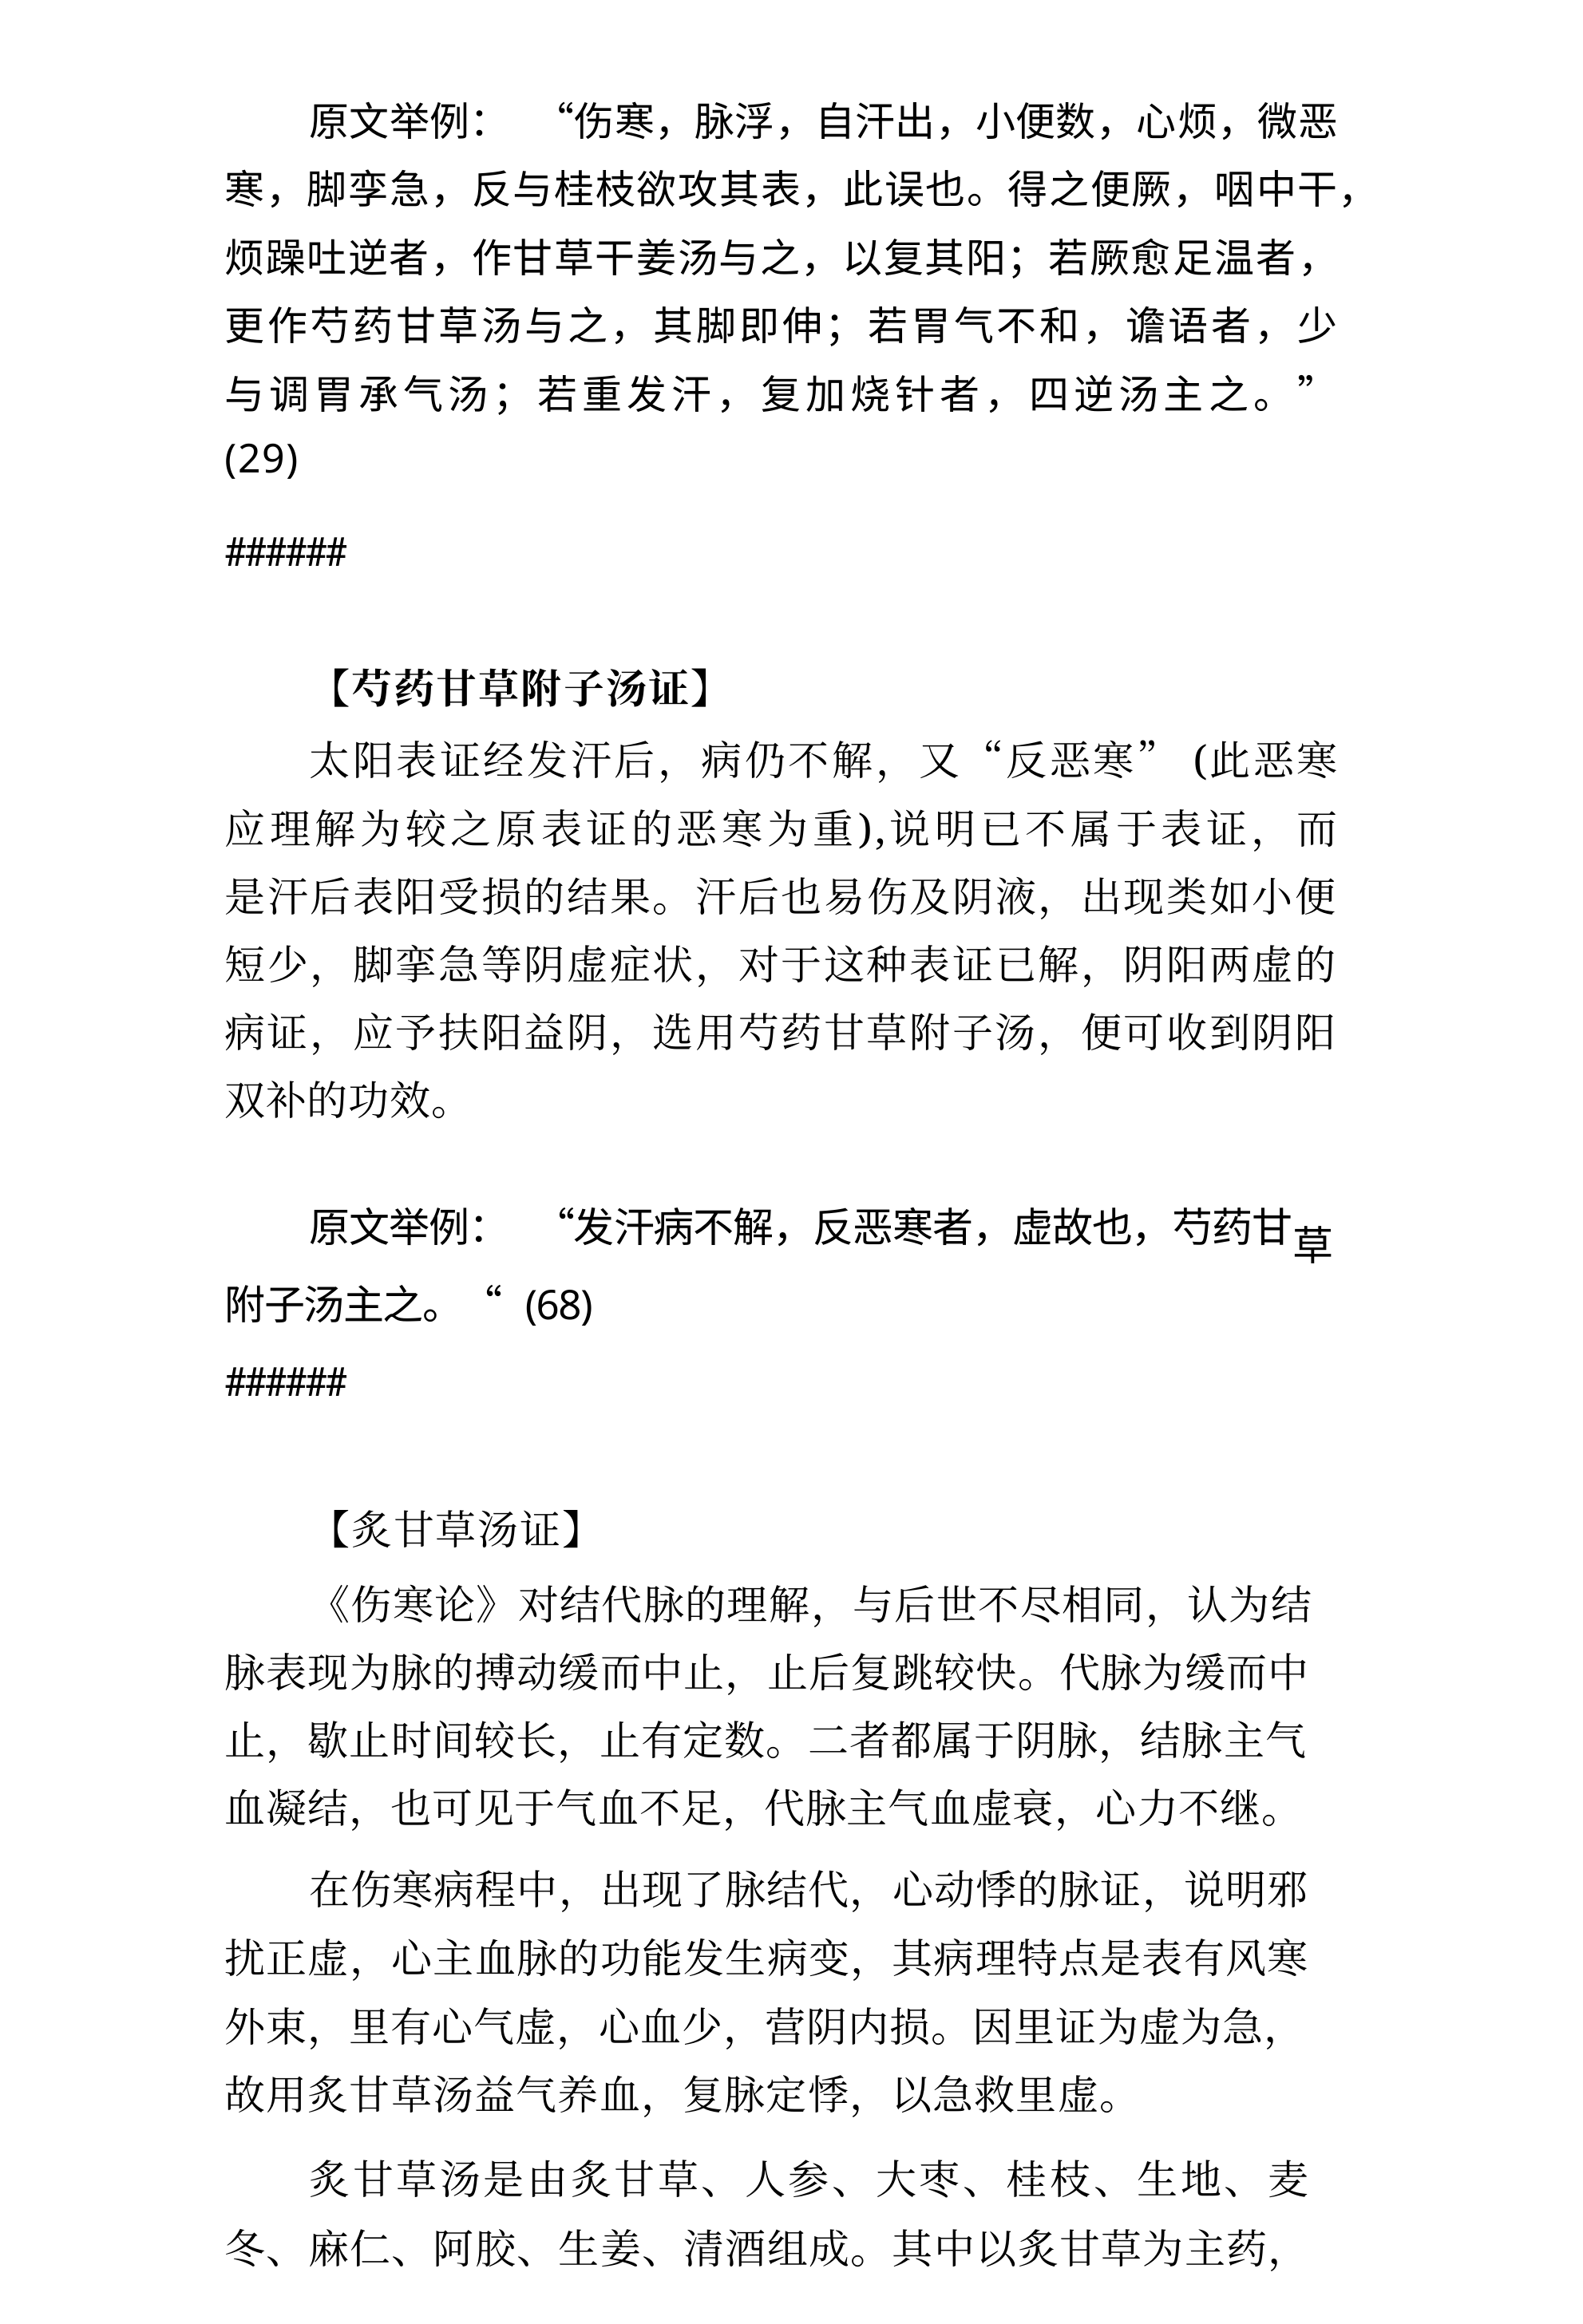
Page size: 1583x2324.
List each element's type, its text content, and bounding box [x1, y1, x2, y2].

text ###### [224, 524, 1345, 578]
text 太阳表证经发汗后，病仍不解，又“反恶寒” (此恶寒应理解为较之原表证的恶寒为重),说明已不属于表证，而是汗后表阳受损的结果。汗后也易伤及阴液，出现类如小便短少，脚挛急等阴虚症状，对于这种表证已解，阴阳两虚的病证，应予扶阳益阴，选用芍药甘草附子汤，便可收到阴阳双补的功效。 [224, 729, 1338, 1127]
text 《伤寒论》对结代脉的理解，与后世不尽相同，认为结脉表现为脉的搏动缓而中止，止后复跳较快。代脉为缓而中止，歇止时间较长，止有定数。二者都属于阴脉，结脉主气血凝结，也可见于气血不足，代脉主气血虚衰，心力不继。 [224, 1573, 1338, 1835]
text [224, 2148, 1338, 2275]
text 【炙甘草汤证】 [224, 1502, 1338, 1555]
text ###### [224, 1354, 1345, 1408]
text 原文举例： “伤寒，脉浮，自汗出，小便数，心烦，微恶寒，脚孪急，反与桂枝欲攻其表，此误也。得之便厥，咽中干，烦躁吐逆者，作甘草干姜汤与之，以复其阳；若厥愈足温者，更作芍药甘草汤与之，其脚即伸；若胃气不和，谵语者，少与调胃承气汤；若重发汗，复加烧针者，四逆汤主之。” (29) [224, 89, 1338, 484]
text 原文举例： “发汗病不解，反恶寒者，虚故也，芍药甘草附子汤主之。“ (68) [224, 1212, 1338, 1332]
text 【芍药甘草附子汤证】 [224, 661, 1338, 713]
text 在伤寒病程中，出现了脉结代，心动悸的脉证，说明邪扰正虚，心主血脉的功能发生病变，其病理特点是表有风寒外束，里有心气虚，心血少，营阴内损。因里证为虚为急，故用炙甘草汤益气养血，复脉定悸，以急救里虚。 [224, 1858, 1338, 2121]
